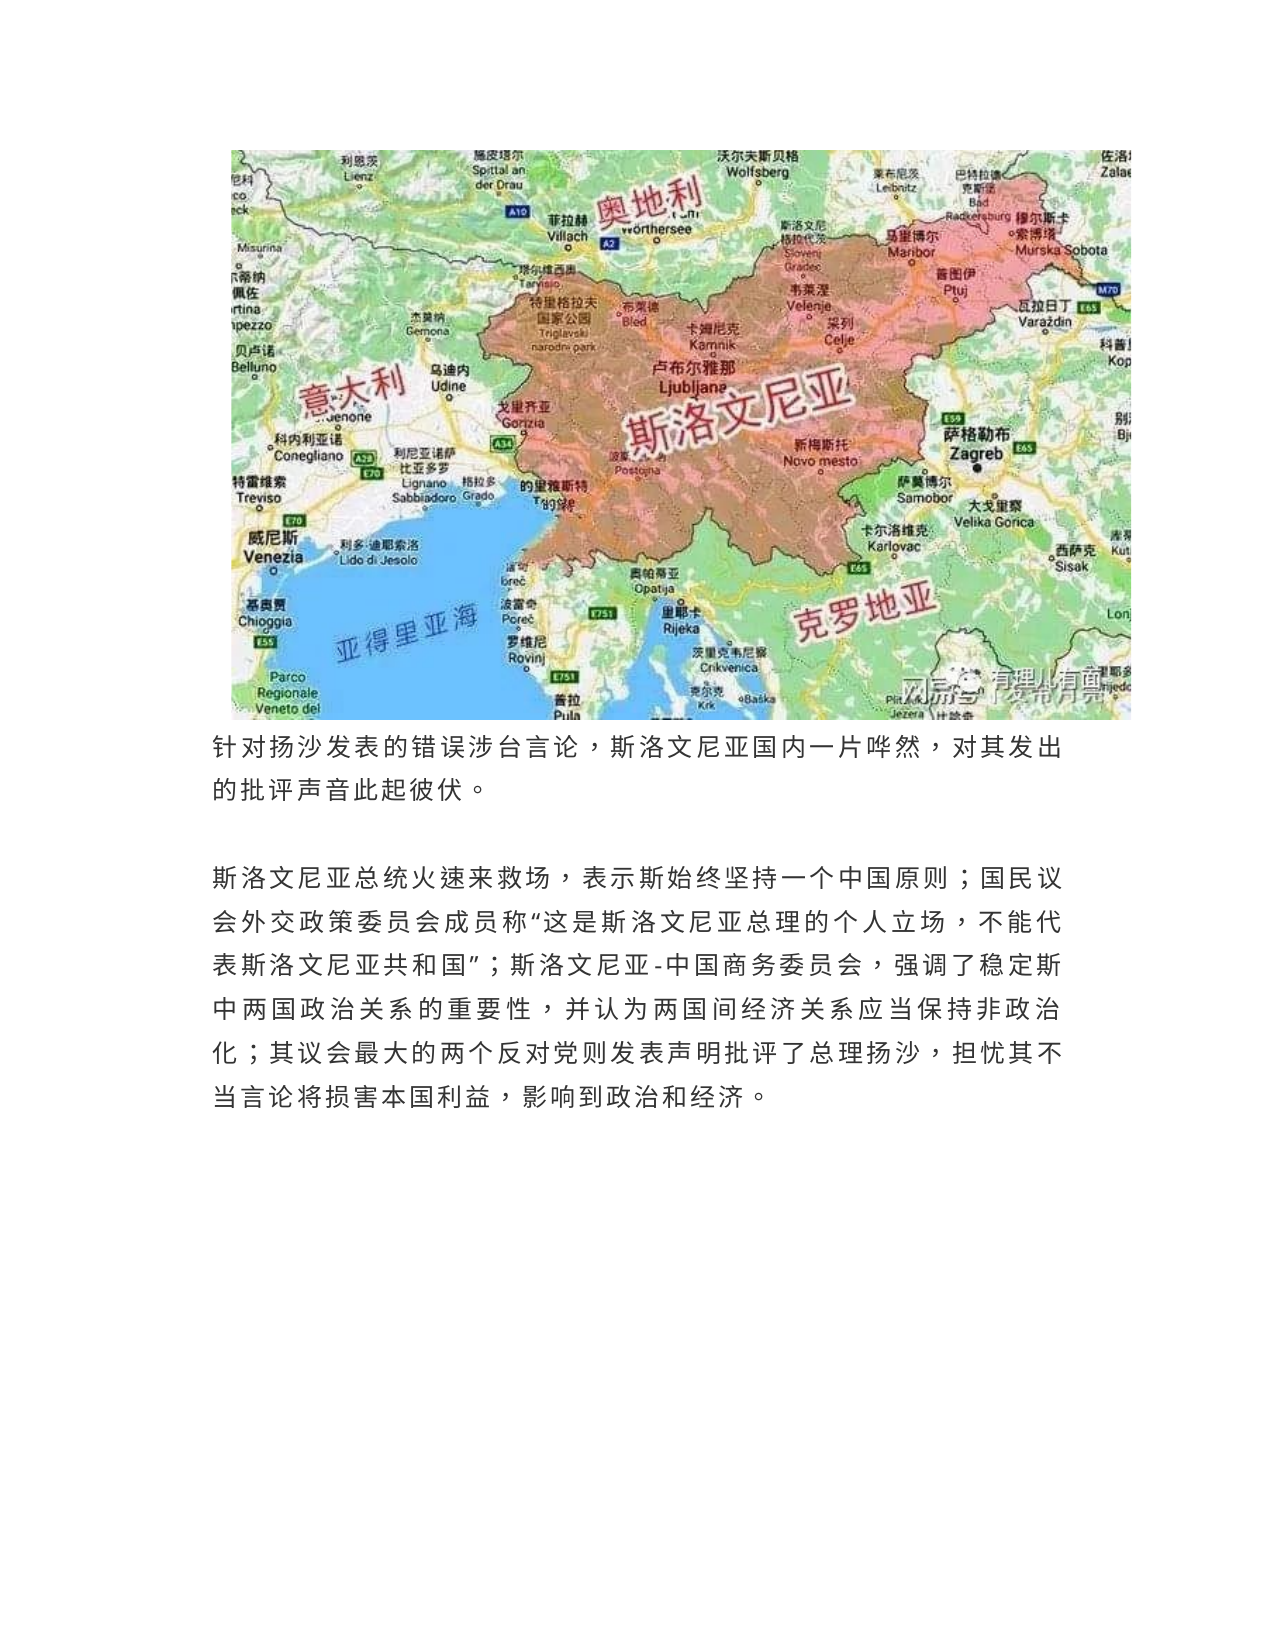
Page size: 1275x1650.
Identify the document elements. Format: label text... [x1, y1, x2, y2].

picture [231, 150, 1132, 720]
text 针对扬沙发表的错误涉台言论，斯洛文尼亚国内一片哗然，对其发出的批评声音此起彼伏。 [212, 719, 1062, 807]
text 斯洛文尼亚总统火速来救场，表示斯始终坚持一个中国原则；国民议会外交政策委员会成员称“这是斯洛文尼亚总理的个人立场，不能代表斯洛文尼亚共和国”；斯洛文尼亚-中国商务委员会，强调了稳定斯中两国政治关系的重要性，并认为两国间经济关系应当保持非政治化；其议会最大的两个反对党则发表声明批评了总理扬沙，担忧其不当言论将损害本国利益，影响到政治和经济。 [212, 851, 1062, 1113]
